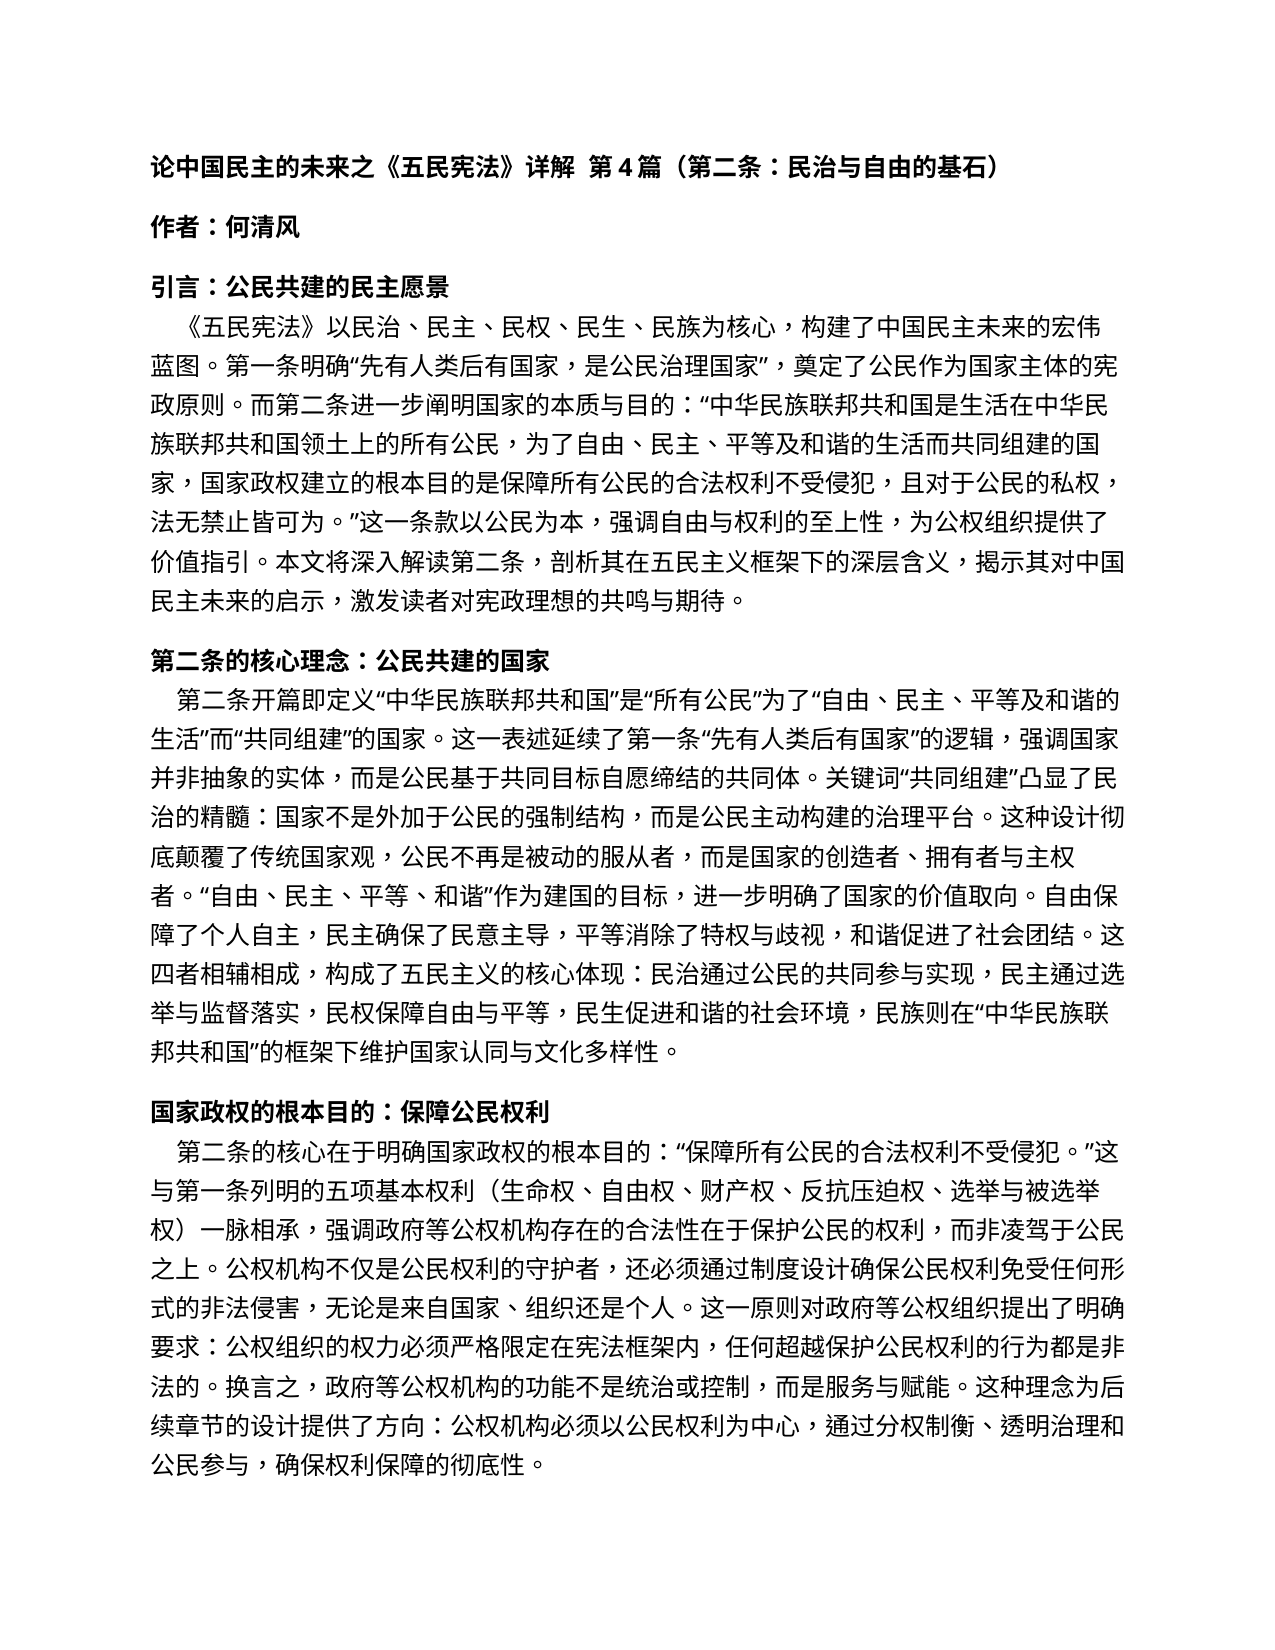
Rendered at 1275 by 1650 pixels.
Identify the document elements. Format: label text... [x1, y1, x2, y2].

text 国家政权的根本目的：保障公民权利 第二条的核心在于明确国家政权的根本目的：“保障所有公民的合法权利不受侵犯。”这与第一条列明的五项基本权利（生命权、自由权、财产权、反抗压迫权、选举与被选举权）一脉相承，强调政府等公权机构存在的合法性在于保护公民的权利，而非凌驾于公民之上。公权机构不仅是公民权利的守护者，还必须通过制度设计确保公民权利免受任何形式的非法侵害，无论是来自国家、组织还是个人。这一原则对政府等公权组织提出了明确要求：公权组织的权力必须严格限定在宪法框架内，任何超越保护公民权利的行为都是非法的。换言之，政府等公权机构的功能不是统治或控制，而是服务与赋能。这种理念为后续章节的设计提供了方向：公权机构必须以公民权利为中心，通过分权制衡、透明治理和公民参与，确保权利保障的彻底性。 [150, 1095, 1125, 1482]
text 论中国民主的未来之《五民宪法》详解 第4篇（第二条：民治与自由的基石） [150, 150, 1125, 184]
text 作者：何清风 [150, 210, 1125, 244]
text 引言：公民共建的民主愿景 《五民宪法》以民治、民主、民权、民生、民族为核心，构建了中国民主未来的宏伟蓝图。第一条明确“先有人类后有国家，是公民治理国家”，奠定了公民作为国家主体的宪政原则。而第二条进一步阐明国家的本质与目的：“中华民族联邦共和国是生活在中华民族联邦共和国领土上的所有公民，为了自由、民主、平等及和谐的生活而共同组建的国家，国家政权建立的根本目的是保障所有公民的合法权利不受侵犯，且对于公民的私权，法无禁止皆可为。”这一条款以公民为本，强调自由与权利的至上性，为公权组织提供了价值指引。本文将深入解读第二条，剖析其在五民主义框架下的深层含义，揭示其对中国民主未来的启示，激发读者对宪政理想的共鸣与期待。 [150, 270, 1125, 617]
text 第二条的核心理念：公民共建的国家 第二条开篇即定义“中华民族联邦共和国”是“所有公民”为了“自由、民主、平等及和谐的生活”而“共同组建”的国家。这一表述延续了第一条“先有人类后有国家”的逻辑，强调国家并非抽象的实体，而是公民基于共同目标自愿缔结的共同体。关键词“共同组建”凸显了民治的精髓：国家不是外加于公民的强制结构，而是公民主动构建的治理平台。这种设计彻底颠覆了传统国家观，公民不再是被动的服从者，而是国家的创造者、拥有者与主权者。“自由、民主、平等、和谐”作为建国的目标，进一步明确了国家的价值取向。自由保障了个人自主，民主确保了民意主导，平等消除了特权与歧视，和谐促进了社会团结。这四者相辅相成，构成了五民主义的核心体现：民治通过公民的共同参与实现，民主通过选举与监督落实，民权保障自由与平等，民生促进和谐的社会环境，民族则在“中华民族联邦共和国”的框架下维护国家认同与文化多样性。 [150, 643, 1125, 1069]
